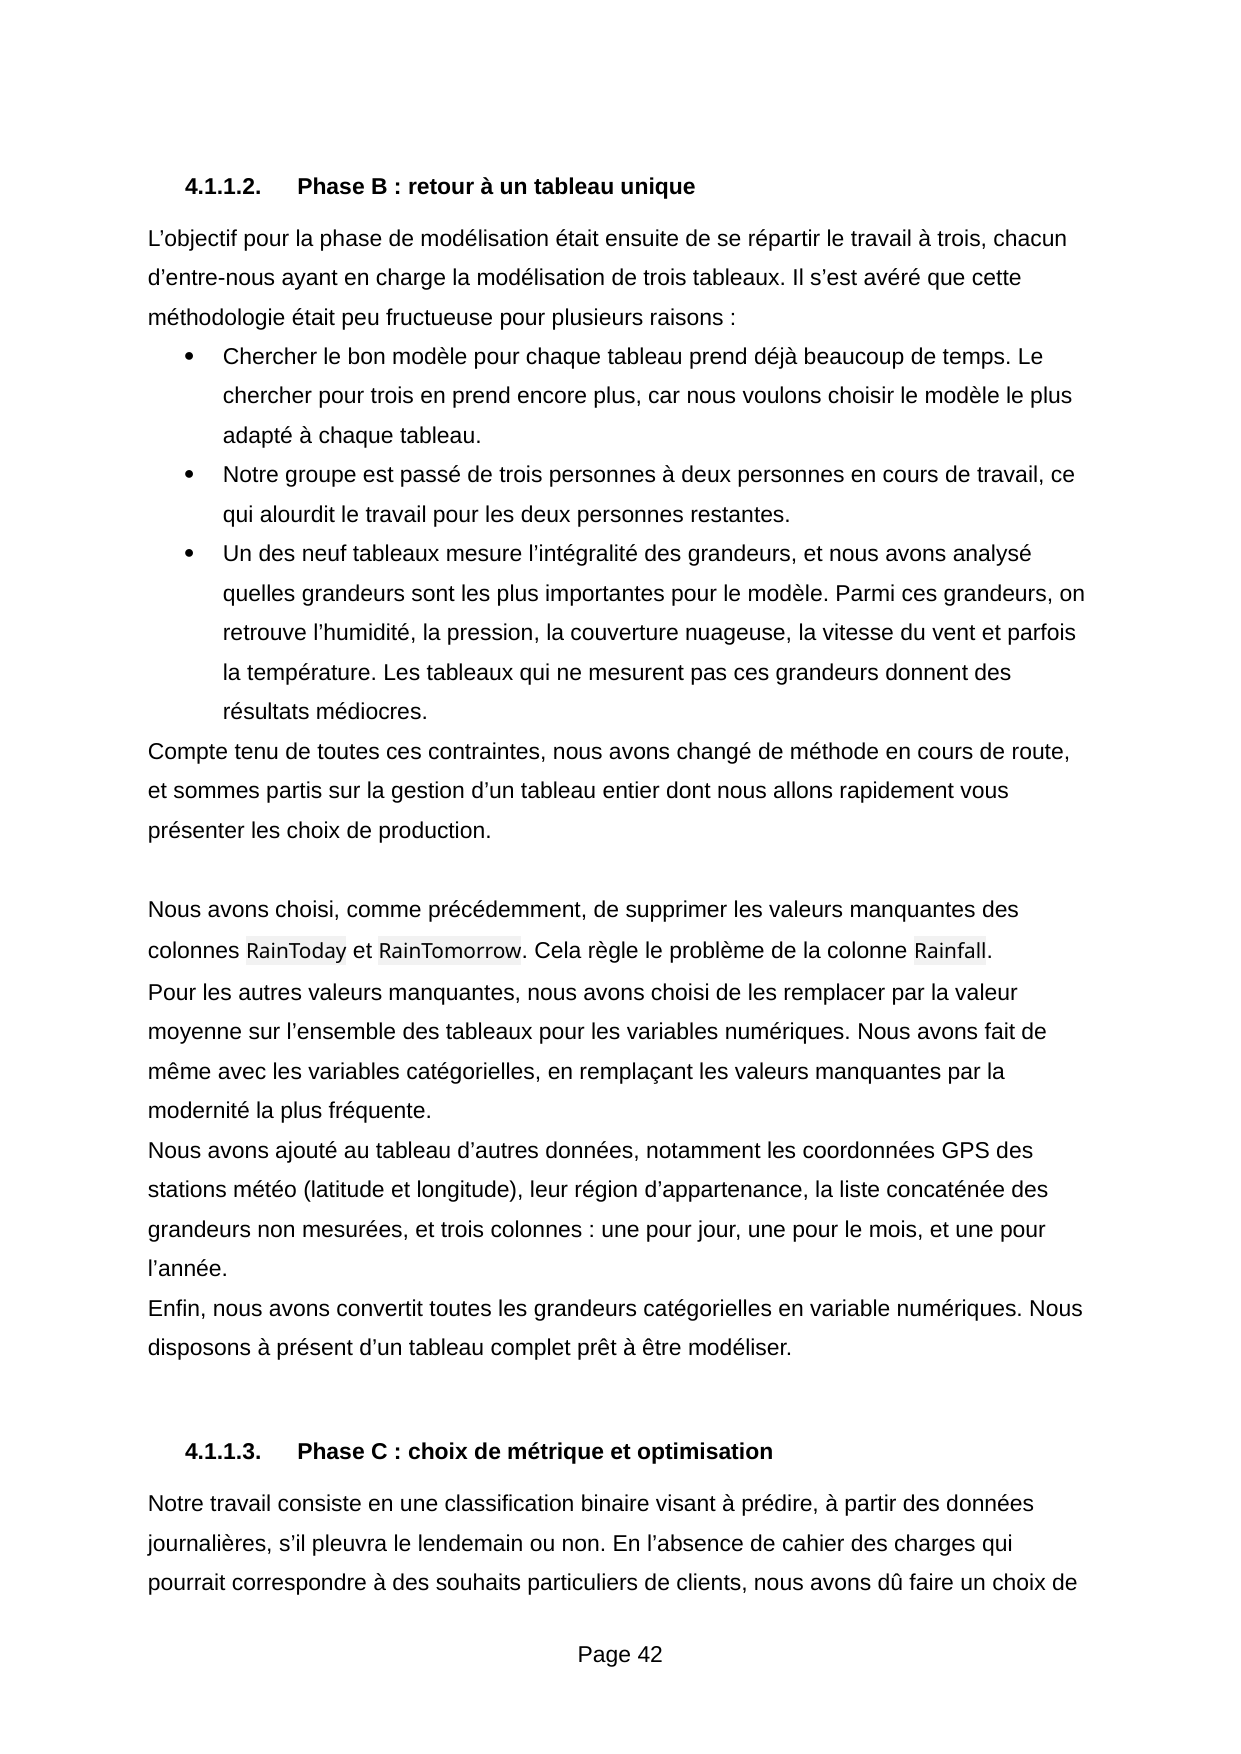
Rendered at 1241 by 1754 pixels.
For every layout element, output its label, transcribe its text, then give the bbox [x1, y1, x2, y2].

text Compte tenu de toutes ces contraintes, nous avons changé de méthode en cours de route, et sommes partis sur la gestion d’un tableau entier dont nous allons rapidement vous présenter les choix de production. [148, 738, 1093, 843]
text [148, 1490, 1093, 1595]
list Notre groupe est passé de trois personnes à deux personnes en cours de travail, ce qui alourdit le travail pour les deux personnes restantes. [185, 461, 1093, 527]
list Un des neuf tableaux mesure l’intégralité des grandeurs, et nous avons analysé quelles grandeurs sont les plus importantes pour le modèle. Parmi ces grandeurs, on retrouve l’humidité, la pression, la couverture nuageuse, la vitesse du vent et parfois la température. Les tableaux qui ne mesurent pas ces grandeurs donnent des résultats médiocres. [185, 540, 1093, 725]
list Chercher le bon modèle pour chaque tableau prend déjà beaucoup de temps. Le chercher pour trois en prend encore plus, car nous voulons choisir le modèle le plus adapté à chaque tableau. [185, 343, 1093, 448]
text L’objectif pour la phase de modélisation était ensuite de se répartir le travail à trois, chacun d’entre-nous ayant en charge la modélisation de trois tableaux. Il s’est avéré que cette méthodologie était peu fructueuse pour plusieurs raisons : [148, 224, 1093, 330]
text Pour les autres valeurs manquantes, nous avons choisi de les remplacer par la valeur moyenne sur l’ensemble des tableaux pour les variables numériques. Nous avons fait de même avec les variables catégorielles, en remplaçant les valeurs manquantes par la modernité la plus fréquente. Nous avons ajouté au tableau d’autres données, notamment les coordonnées GPS des stations météo (latitude et longitude), leur région d’appartenance, la liste concaténée des grandeurs non mesurées, et trois colonnes : une pour jour, une pour le mois, et une pour l’année. Enfin, nous avons convertit toutes les grandeurs catégorielles en variable numériques. Nous disposons à présent d’un tableau complet prêt à être modéliser. [148, 979, 1093, 1361]
text Nous avons choisi, comme précédemment, de supprimer les valeurs manquantes des colonnes RainToday et RainTomorrow. Cela règle le problème de la colonne Rainfall. [148, 896, 1093, 965]
subtitle Phase C : choix de métrique et optimisation [185, 1438, 1093, 1464]
subtitle Phase B : retour à un tableau unique [185, 173, 1093, 199]
